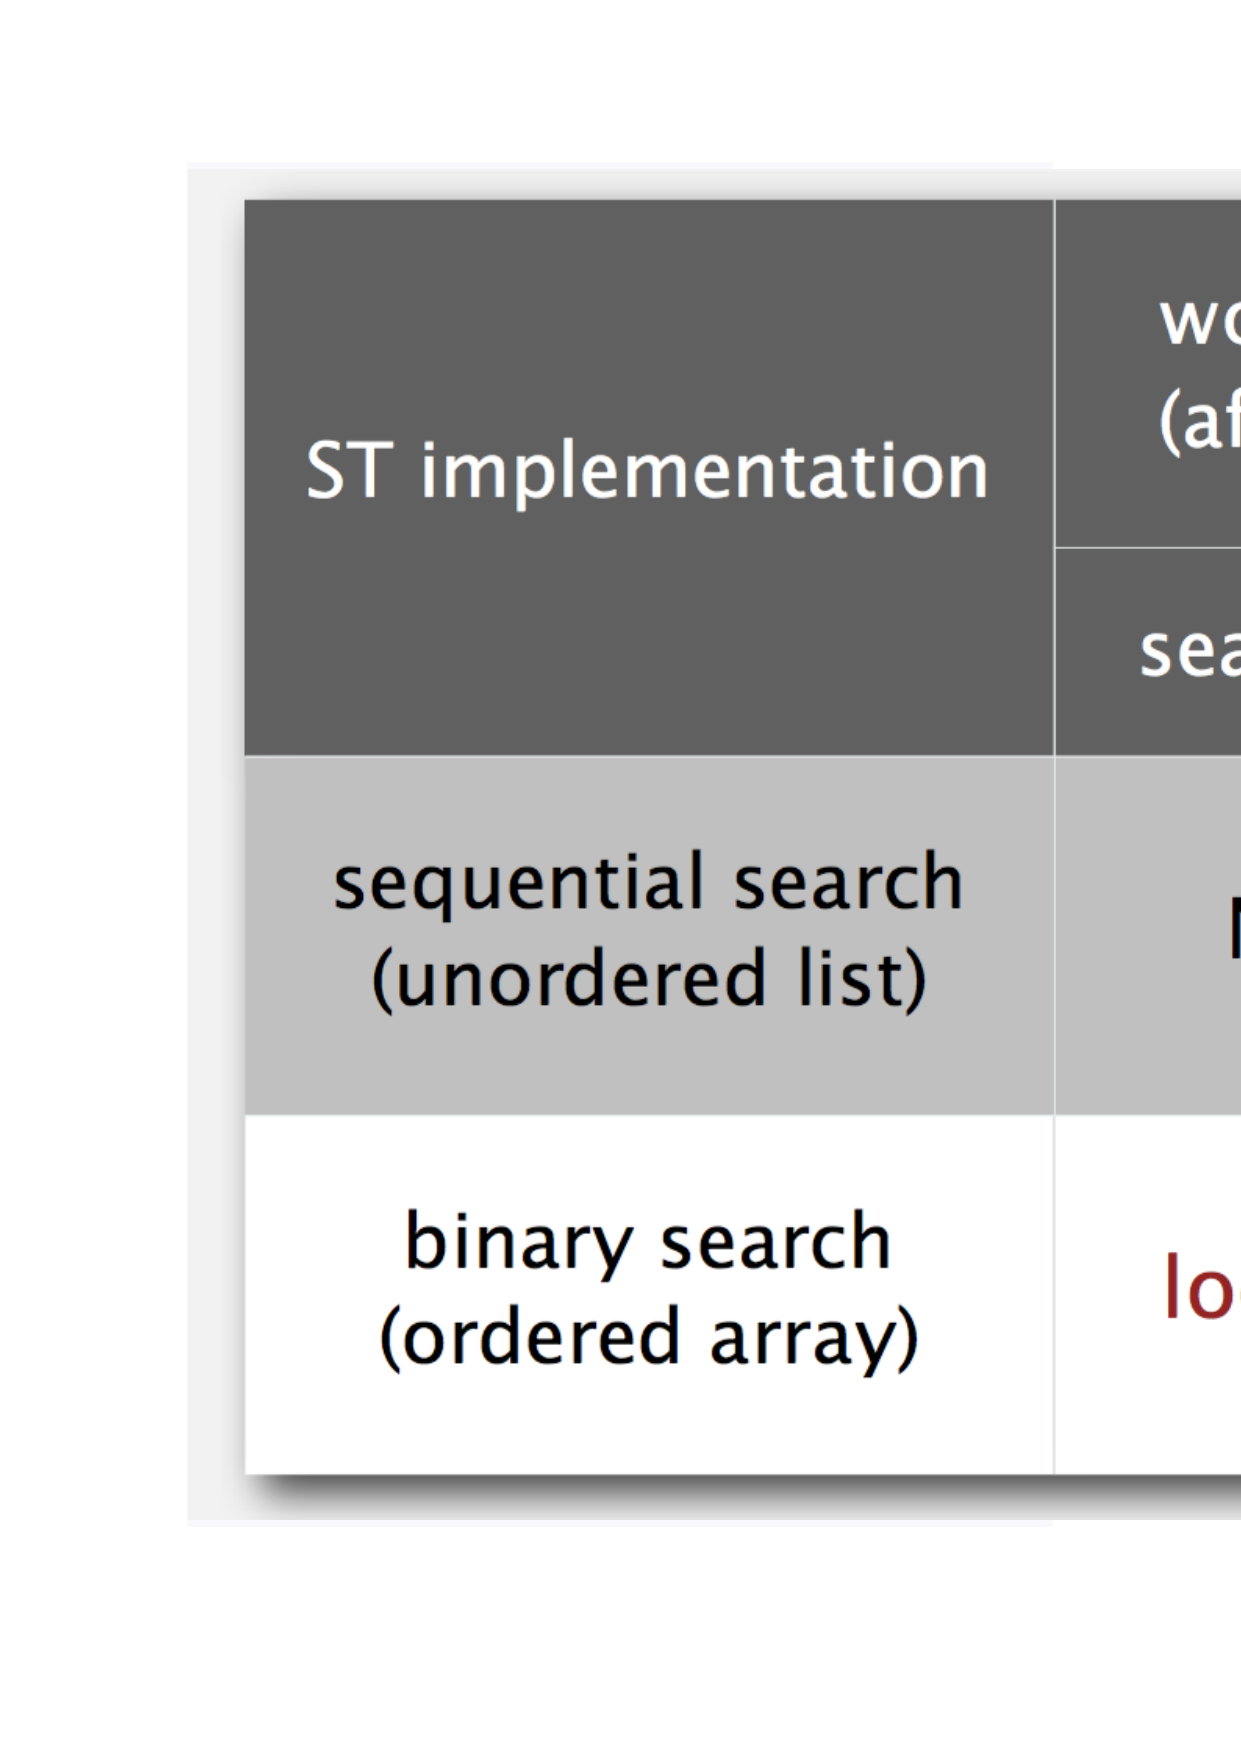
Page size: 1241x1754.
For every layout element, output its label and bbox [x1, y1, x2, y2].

picture [187, 169, 1241, 1520]
